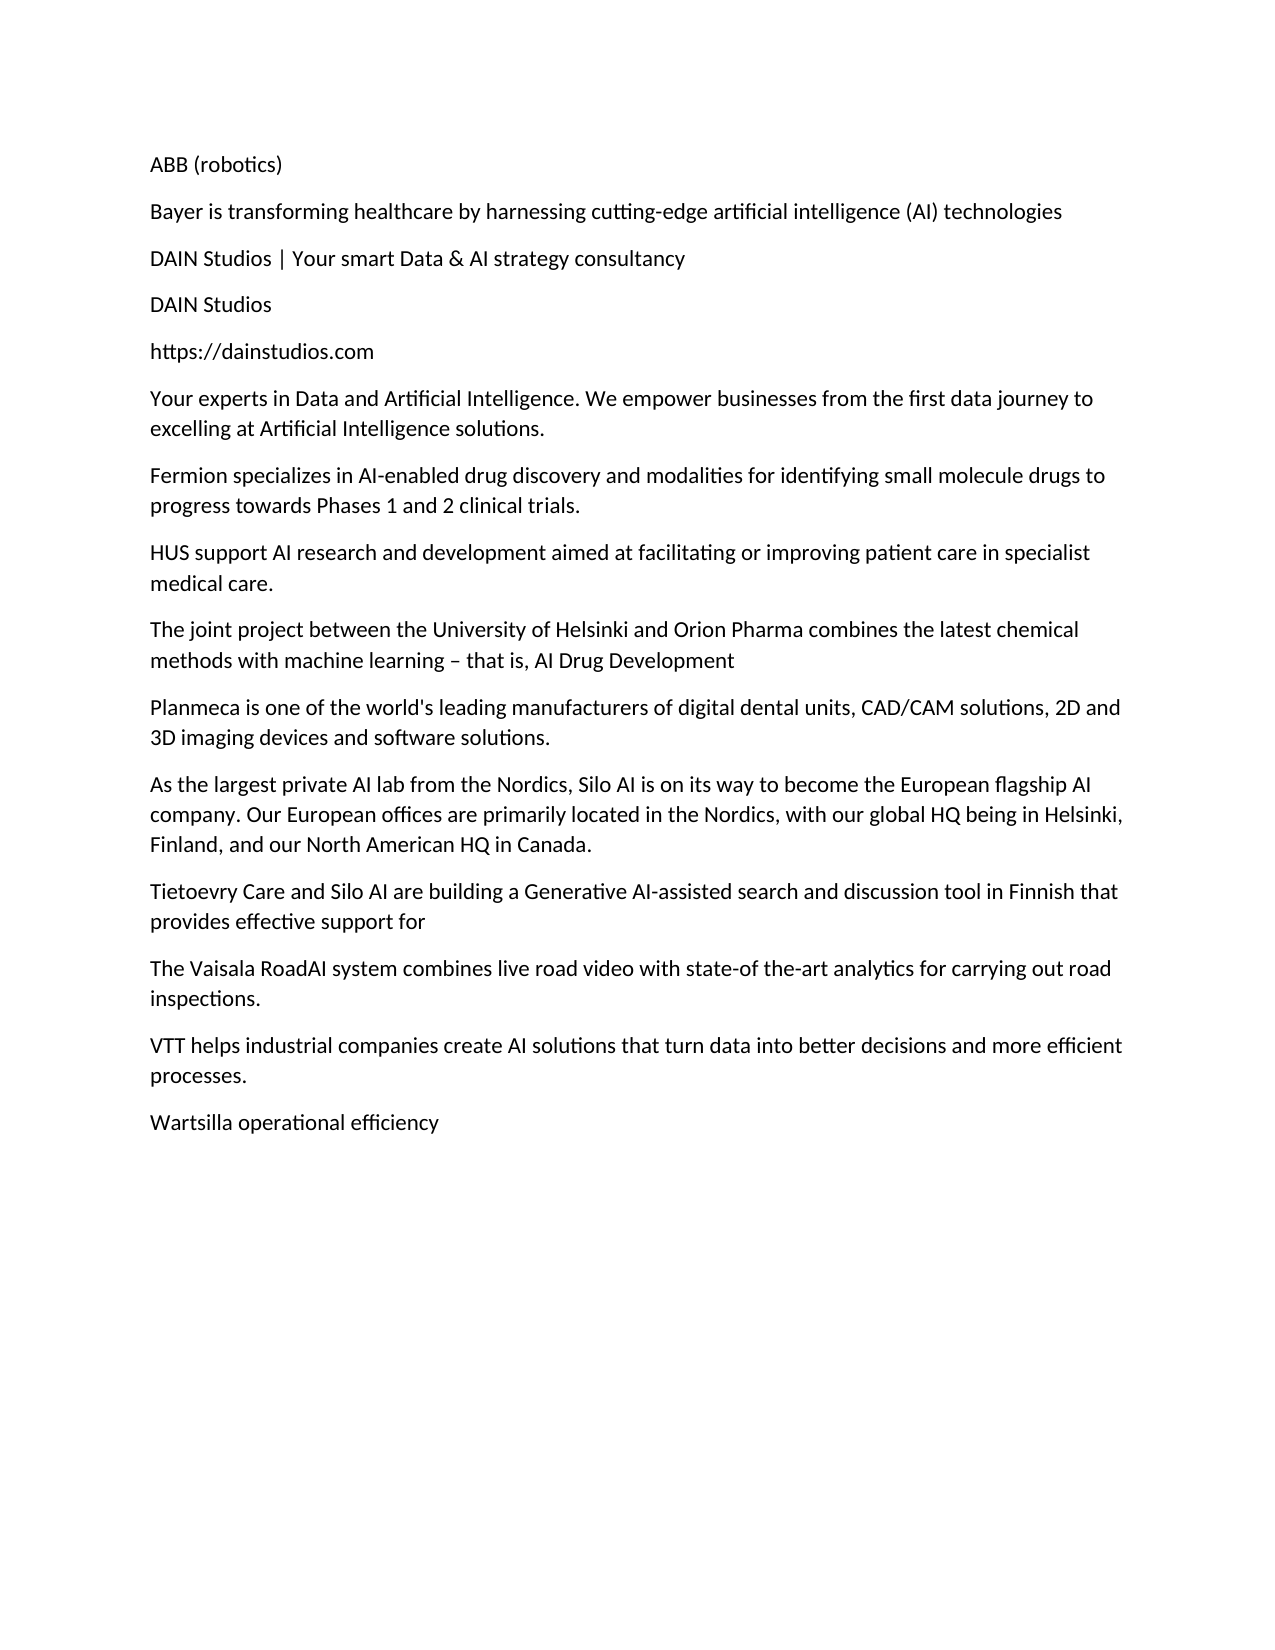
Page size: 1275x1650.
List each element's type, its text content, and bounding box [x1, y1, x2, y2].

text ABB (robotics) [150, 150, 1125, 178]
text DAIN Studios | Your smart Data & AI strategy consultancy [150, 244, 1125, 272]
text Fermion specializes in AI-enabled drug discovery and modalities for identifying small molecule drugs to progress towards Phases 1 and 2 clinical trials. [150, 461, 1125, 520]
text Your experts in Data and Artificial Intelligence. We empower businesses from the first data journey to excelling at Artificial Intelligence solutions. [150, 384, 1125, 443]
text Wartsilla operational efficiency [150, 1108, 1125, 1136]
text The joint project between the University of Helsinki and Orion Pharma combines the latest chemical methods with machine learning – that is, AI Drug Development [150, 616, 1125, 674]
text Bayer is transforming healthcare by harnessing cutting-edge artificial intelligence (AI) technologies [150, 197, 1125, 225]
text HUS support AI research and development aimed at facilitating or improving patient care in specialist medical care. [150, 538, 1125, 597]
text VTT helps industrial companies create AI solutions that turn data into better decisions and more efficient processes. [150, 1031, 1125, 1089]
text As the largest private AI lab from the Nordics, Silo AI is on its way to become the European flagship AI company. Our European offices are primarily located in the Nordics, with our global HQ being in Helsinki, Finland, and our North American HQ in Canada. [150, 770, 1125, 858]
text DAIN Studios [150, 291, 1125, 319]
text Planmeca is one of the world's leading manufacturers of digital dental units, CAD/CAM solutions, 2D and 3D imaging devices and software solutions. [150, 693, 1125, 751]
text Tietoevry Care and Silo AI are building a Generative AI-assisted search and discussion tool in Finnish that provides effective support for [150, 877, 1125, 935]
text The Vaisala RoadAI system combines live road video with state-of the-art analytics for carrying out road inspections. [150, 954, 1125, 1012]
text https://dainstudios.com [150, 337, 1125, 366]
